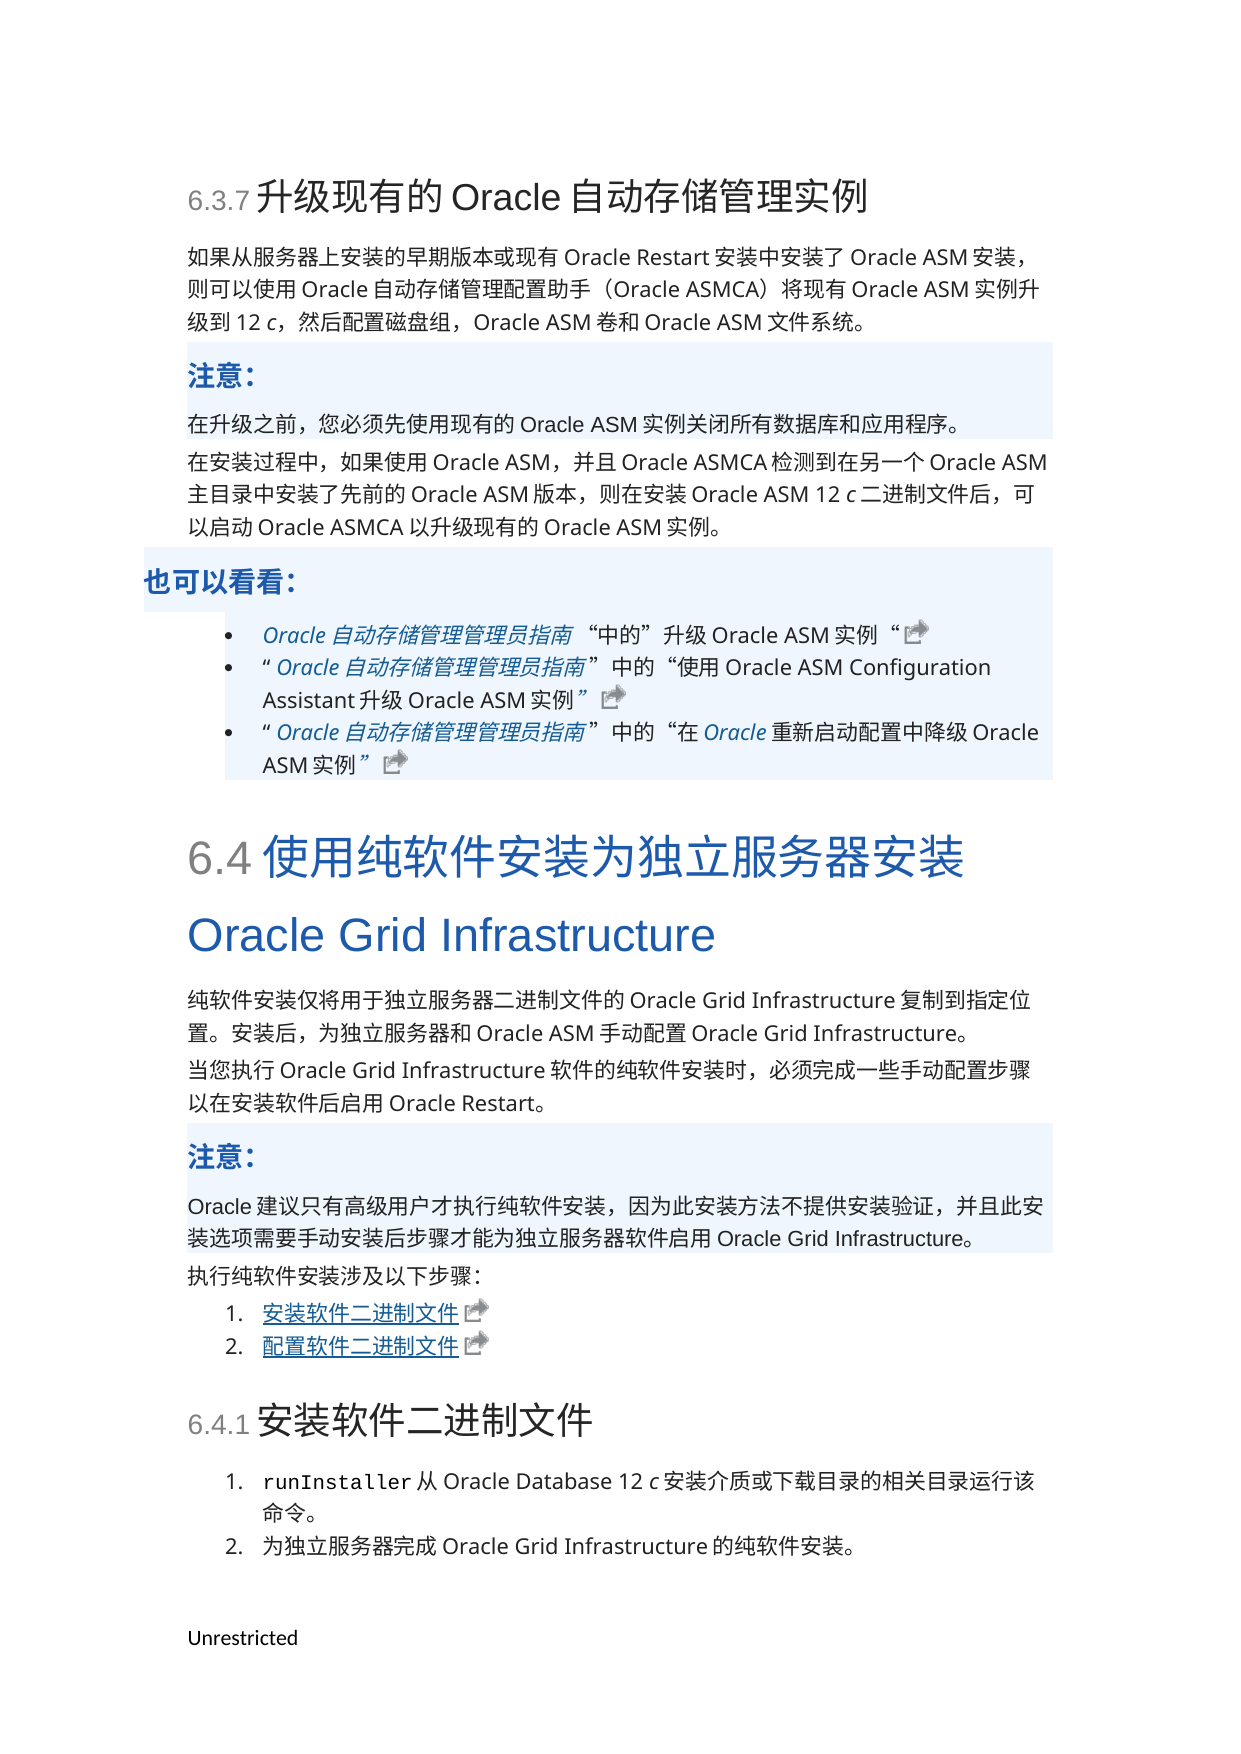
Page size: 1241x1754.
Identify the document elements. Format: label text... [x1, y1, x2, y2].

text 执行纯软件安装涉及以下步骤： [187, 1258, 1053, 1291]
list “ Oracle自动存储管理管理员指南 ”中的“在Oracle重新启动配置中降级Oracle ASM实例” [225, 715, 1053, 780]
text 也可以看看： [144, 547, 1053, 612]
list 配置软件二进制文件 [225, 1328, 1053, 1361]
text 6.4使用纯软件安装为独立服务器安装Oracle Grid Infrastructure [187, 805, 1053, 967]
picture [378, 747, 414, 774]
list “ Oracle自动存储管理管理员指南 ”中的“使用Oracle ASM Configuration Assistant升级Oracle ASM实例” [225, 650, 1053, 715]
text 6.4.1安装软件二进制文件 [187, 1386, 1053, 1451]
text 纯软件安装仅将用于独立服务器二进制文件的Oracle Grid Infrastructure复制到指定位置。安装后，为独立服务器和Oracle ASM手动配置Oracle Grid Infrastructure。 [187, 983, 1053, 1048]
text 在安装过程中，如果使用Oracle ASM，并且Oracle ASMCA检测到在另一个Oracle ASM主目录中安装了先前的Oracle ASM版本，则在安装Oracle ASM 12 c二进制文件后，可以启动Oracle ASMCA以升级现有的Oracle ASM实例。 [187, 445, 1053, 542]
text Oracle建议只有高级用户才执行纯软件安装，因为此安装方法不提供安装验证，并且此安装选项需要手动安装后步骤才能为独立服务器软件启用Oracle Grid Infrastructure。 [187, 1188, 1053, 1253]
text 6.3.7升级现有的Oracle自动存储管理实例 [187, 162, 1053, 227]
text 如果从服务器上安装的早期版本或现有Oracle Restart安装中安装了Oracle ASM安装，则可以使用Oracle自动存储管理配置助手（Oracle ASMCA）将现有Oracle ASM实例升级到12 c，然后配置磁盘组，Oracle ASM卷和Oracle ASM文件系统。 [187, 239, 1053, 337]
list Oracle自动存储管理管理员指南 “中的”升级Oracle ASM实例“ [225, 617, 1053, 650]
text 注意： [187, 1123, 1053, 1188]
text 在升级之前，您必须先使用现有的Oracle ASM实例关闭所有数据库和应用程序。 [187, 407, 1053, 439]
text 当您执行Oracle Grid Infrastructure软件的纯软件安装时，必须完成一些手动配置步骤以在安装软件后启用Oracle Restart。 [187, 1053, 1053, 1118]
text 注意： [187, 342, 1053, 407]
picture [459, 1296, 495, 1322]
list 为独立服务器完成Oracle Grid Infrastructure的纯软件安装。 [225, 1528, 1053, 1561]
picture [459, 1328, 495, 1355]
list runInstaller从Oracle Database 12 c安装介质或下载目录的相关目录运行该命令。 [225, 1463, 1053, 1528]
picture [596, 682, 632, 709]
picture [899, 617, 935, 644]
list 安装软件二进制文件 [225, 1296, 1053, 1328]
